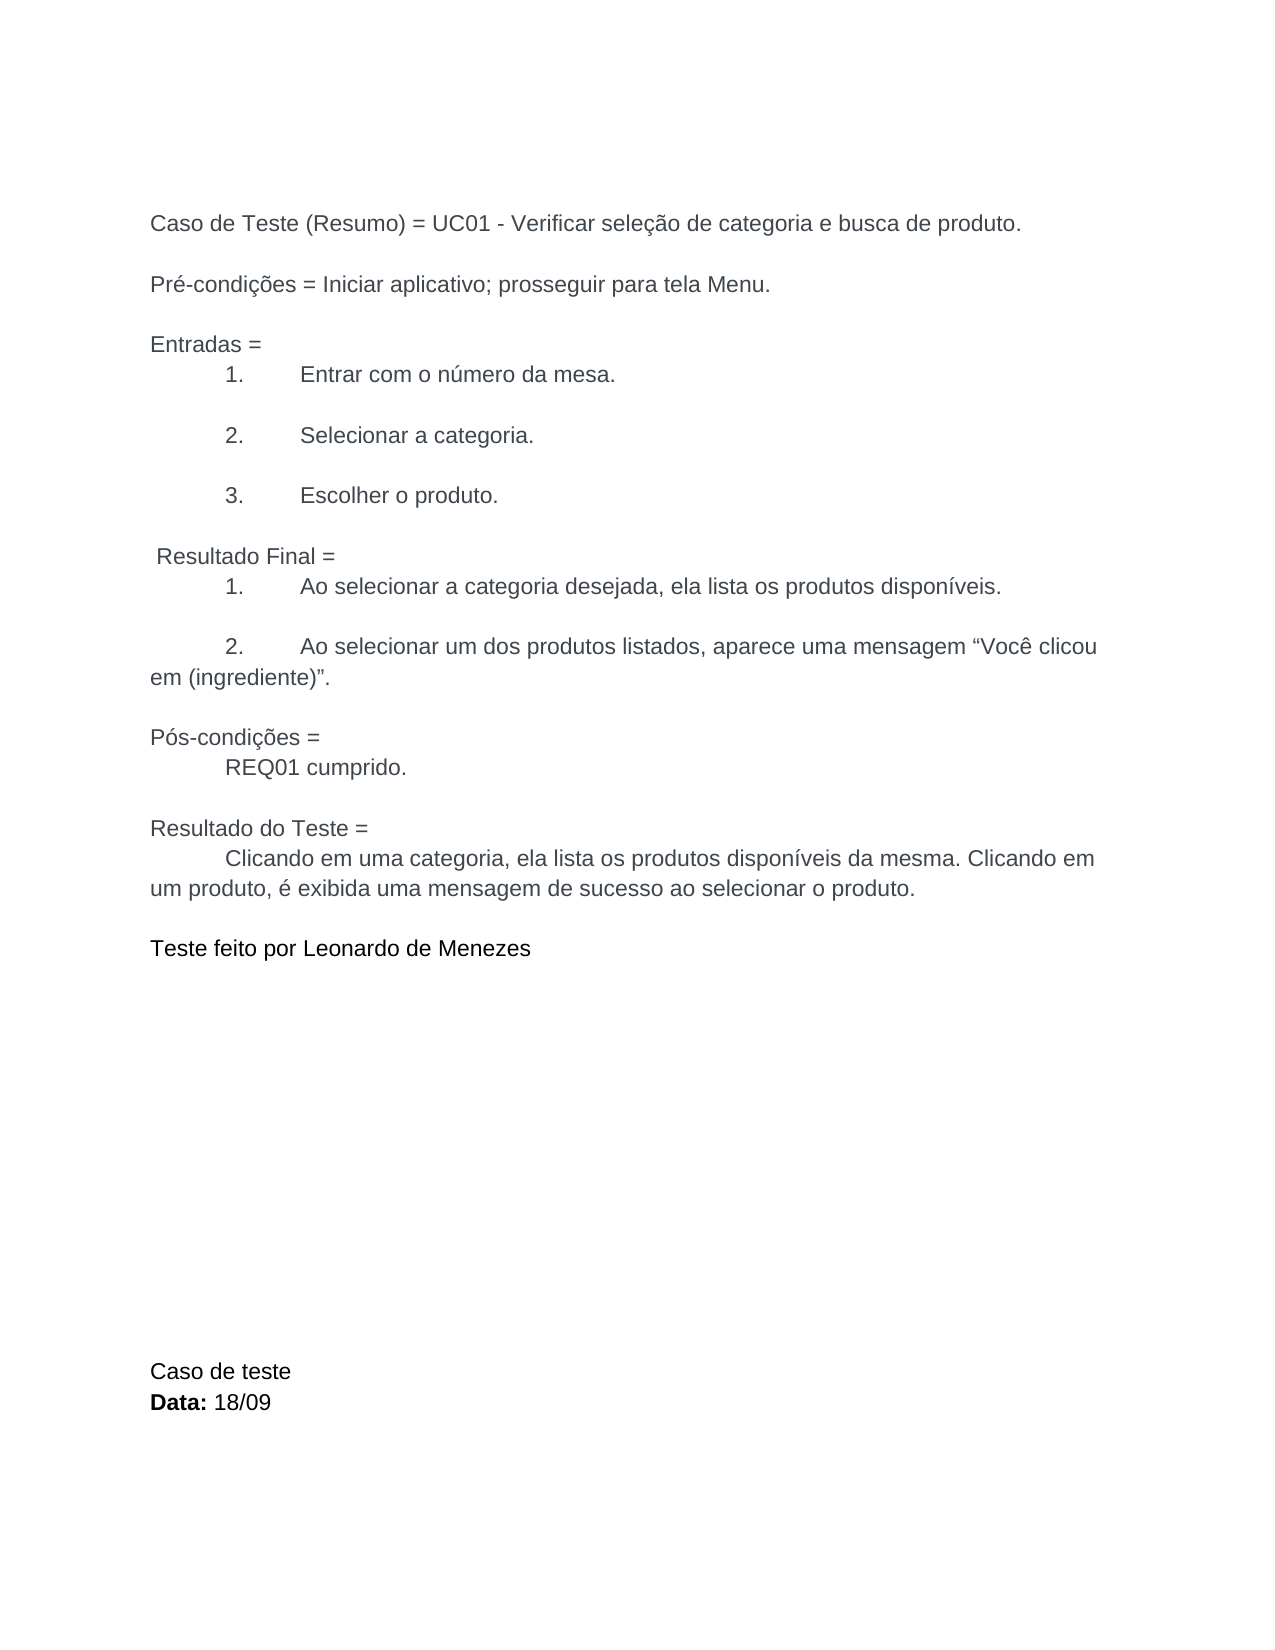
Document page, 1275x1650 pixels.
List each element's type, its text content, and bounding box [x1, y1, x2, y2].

text Caso de Teste (Resumo) = UC01 - Verificar seleção de categoria e busca de produto. Pré-condições = Iniciar aplicativo; prosseguir para tela Menu. Entradas = 1. Entrar com o número da mesa. 2. Selecionar a categoria. 3. Escolher o produto. Resultado Final = 1. Ao selecionar a categoria desejada, ela lista os produtos disponíveis. 2. Ao selecionar um dos produtos listados, aparece uma mensagem “Você clicou em (ingrediente)”. Pós-condições = REQ01 cumprido. Resultado do Teste = Clicando em uma categoria, ela lista os produtos disponíveis da mesma. Clicando em um produto, é exibida uma mensagem de sucesso ao selecionar o produto. [150, 210, 1125, 901]
text Caso de teste [150, 1358, 1125, 1385]
text Data: 18/09 [150, 1388, 1125, 1415]
text Teste feito por Leonardo de Menezes [150, 935, 1125, 962]
